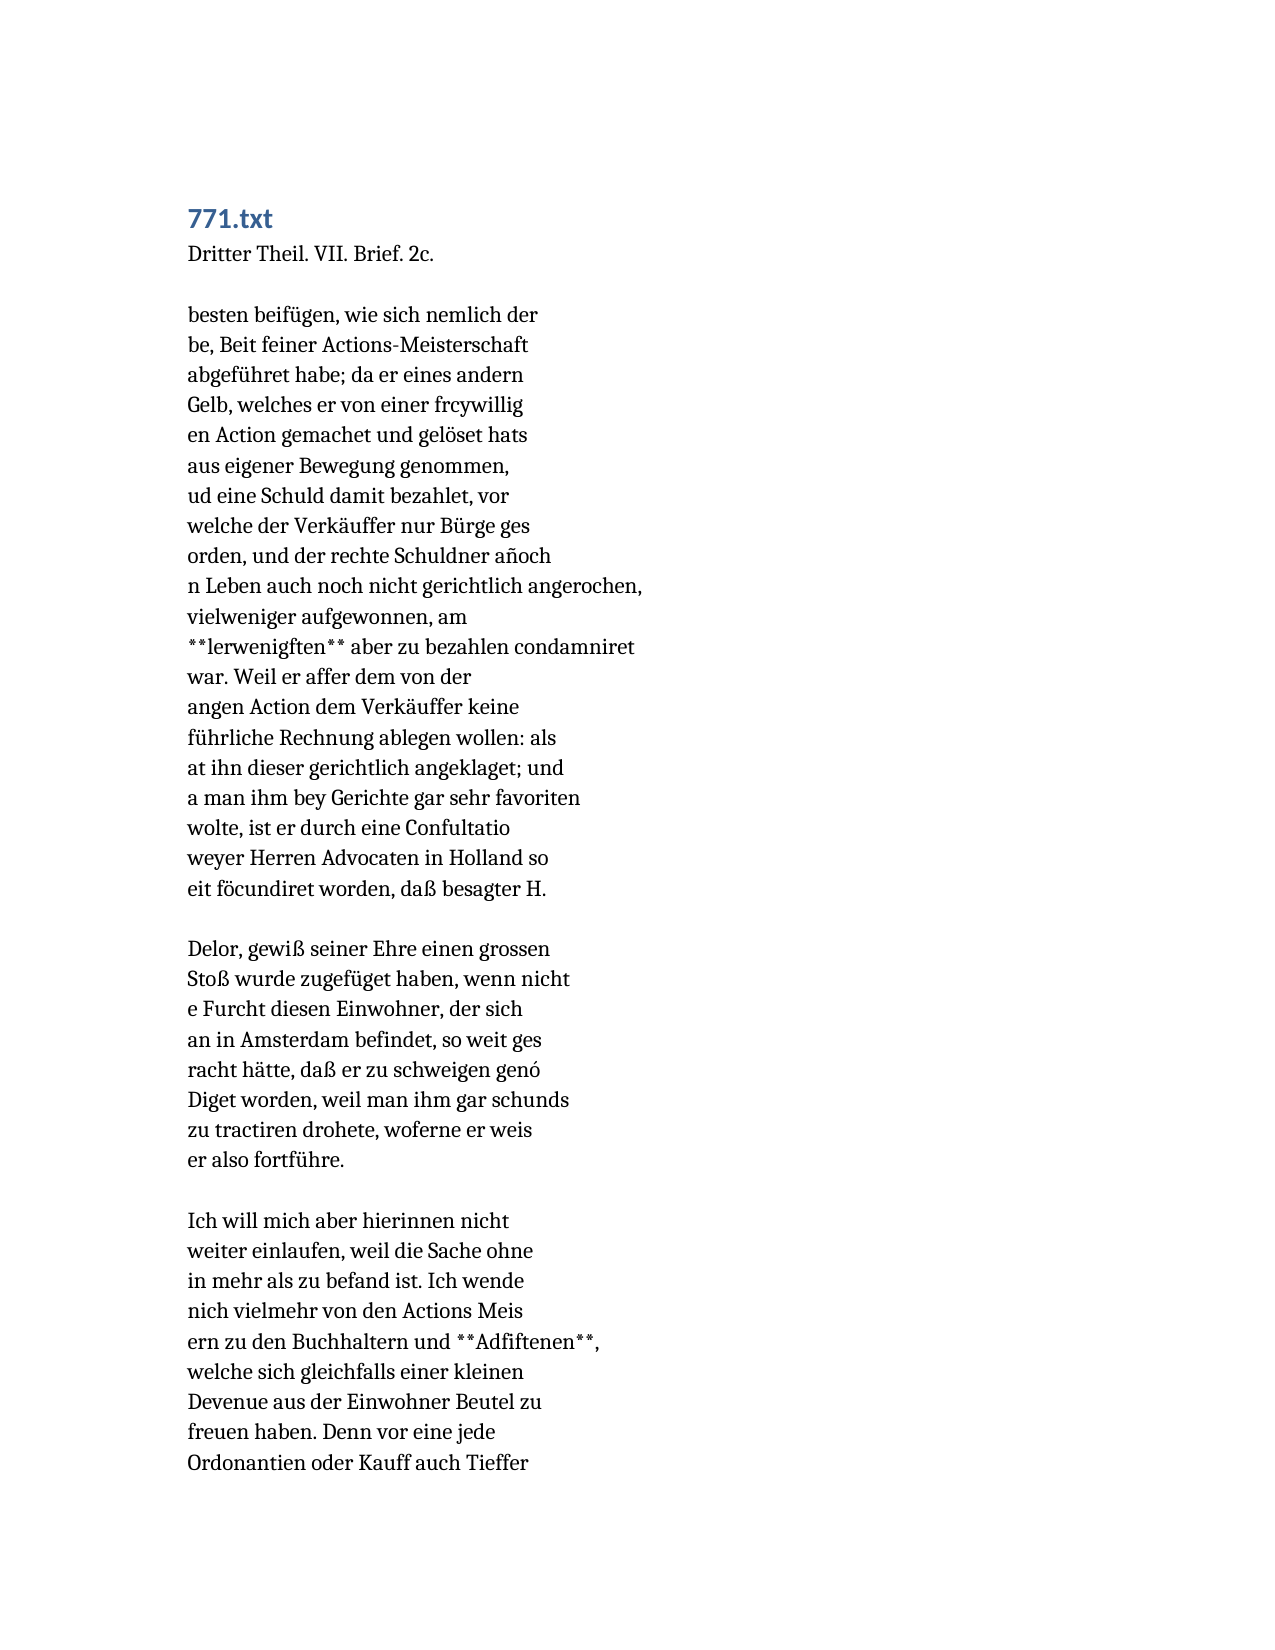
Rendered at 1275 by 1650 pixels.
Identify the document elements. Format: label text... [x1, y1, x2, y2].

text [187, 241, 1087, 1476]
subtitle 771.txt [187, 200, 1087, 236]
